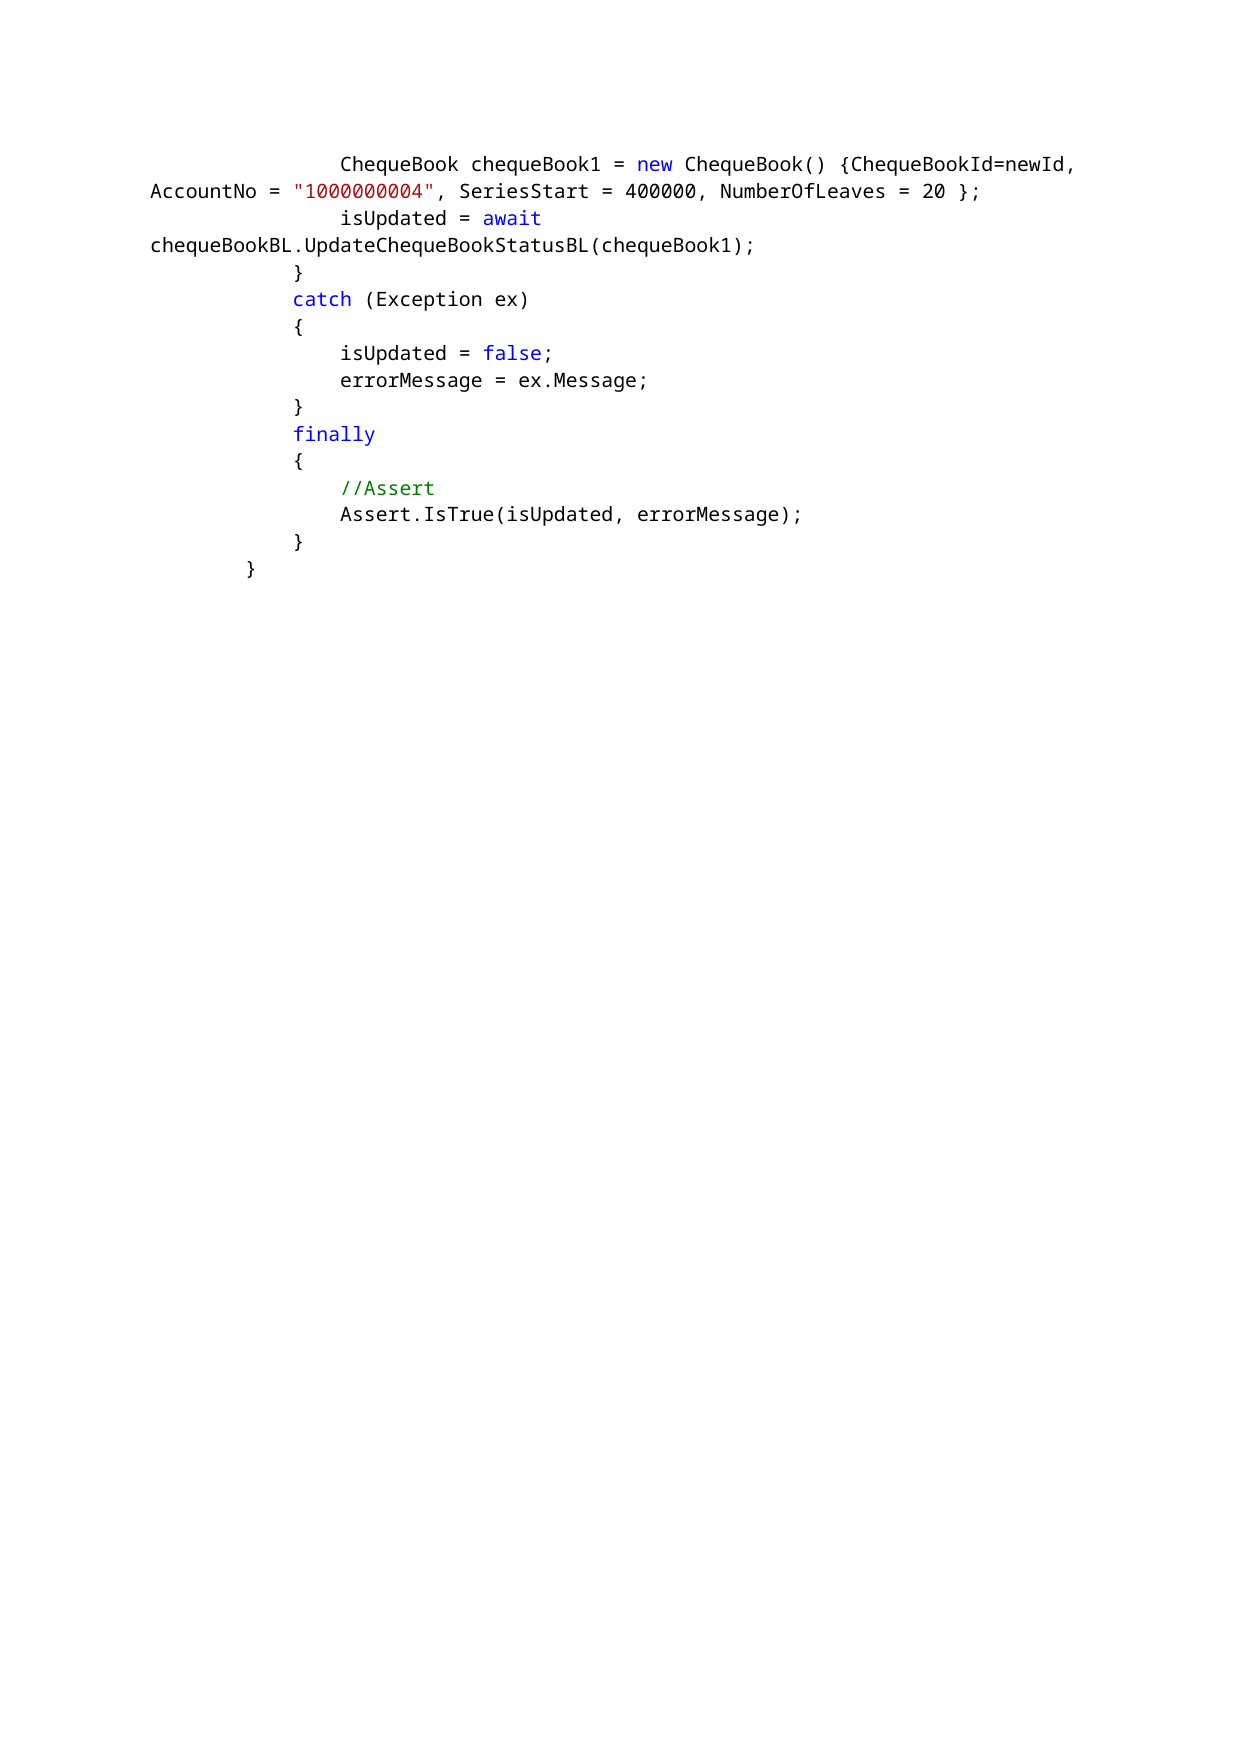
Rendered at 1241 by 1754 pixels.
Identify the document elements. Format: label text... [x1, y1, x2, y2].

text finally [150, 420, 1090, 447]
text isUpdated = false; [150, 339, 1090, 366]
text catch (Exception ex) [150, 285, 1090, 312]
text { [150, 447, 1090, 474]
text isUpdated = await chequeBookBL.UpdateChequeBookStatusBL(chequeBook1); [150, 204, 1090, 258]
text } [150, 555, 1090, 582]
text { [150, 312, 1090, 339]
text Assert.IsTrue(isUpdated, errorMessage); [150, 501, 1090, 528]
text } [150, 258, 1090, 285]
text } [150, 528, 1090, 555]
text } [150, 393, 1090, 420]
text ChequeBook chequeBook1 = new ChequeBook() {ChequeBookId=newId, AccountNo = "1000000004", SeriesStart = 400000, NumberOfLeaves = 20 }; [150, 150, 1090, 204]
text errorMessage = ex.Message; [150, 366, 1090, 393]
text //Assert [150, 474, 1090, 501]
